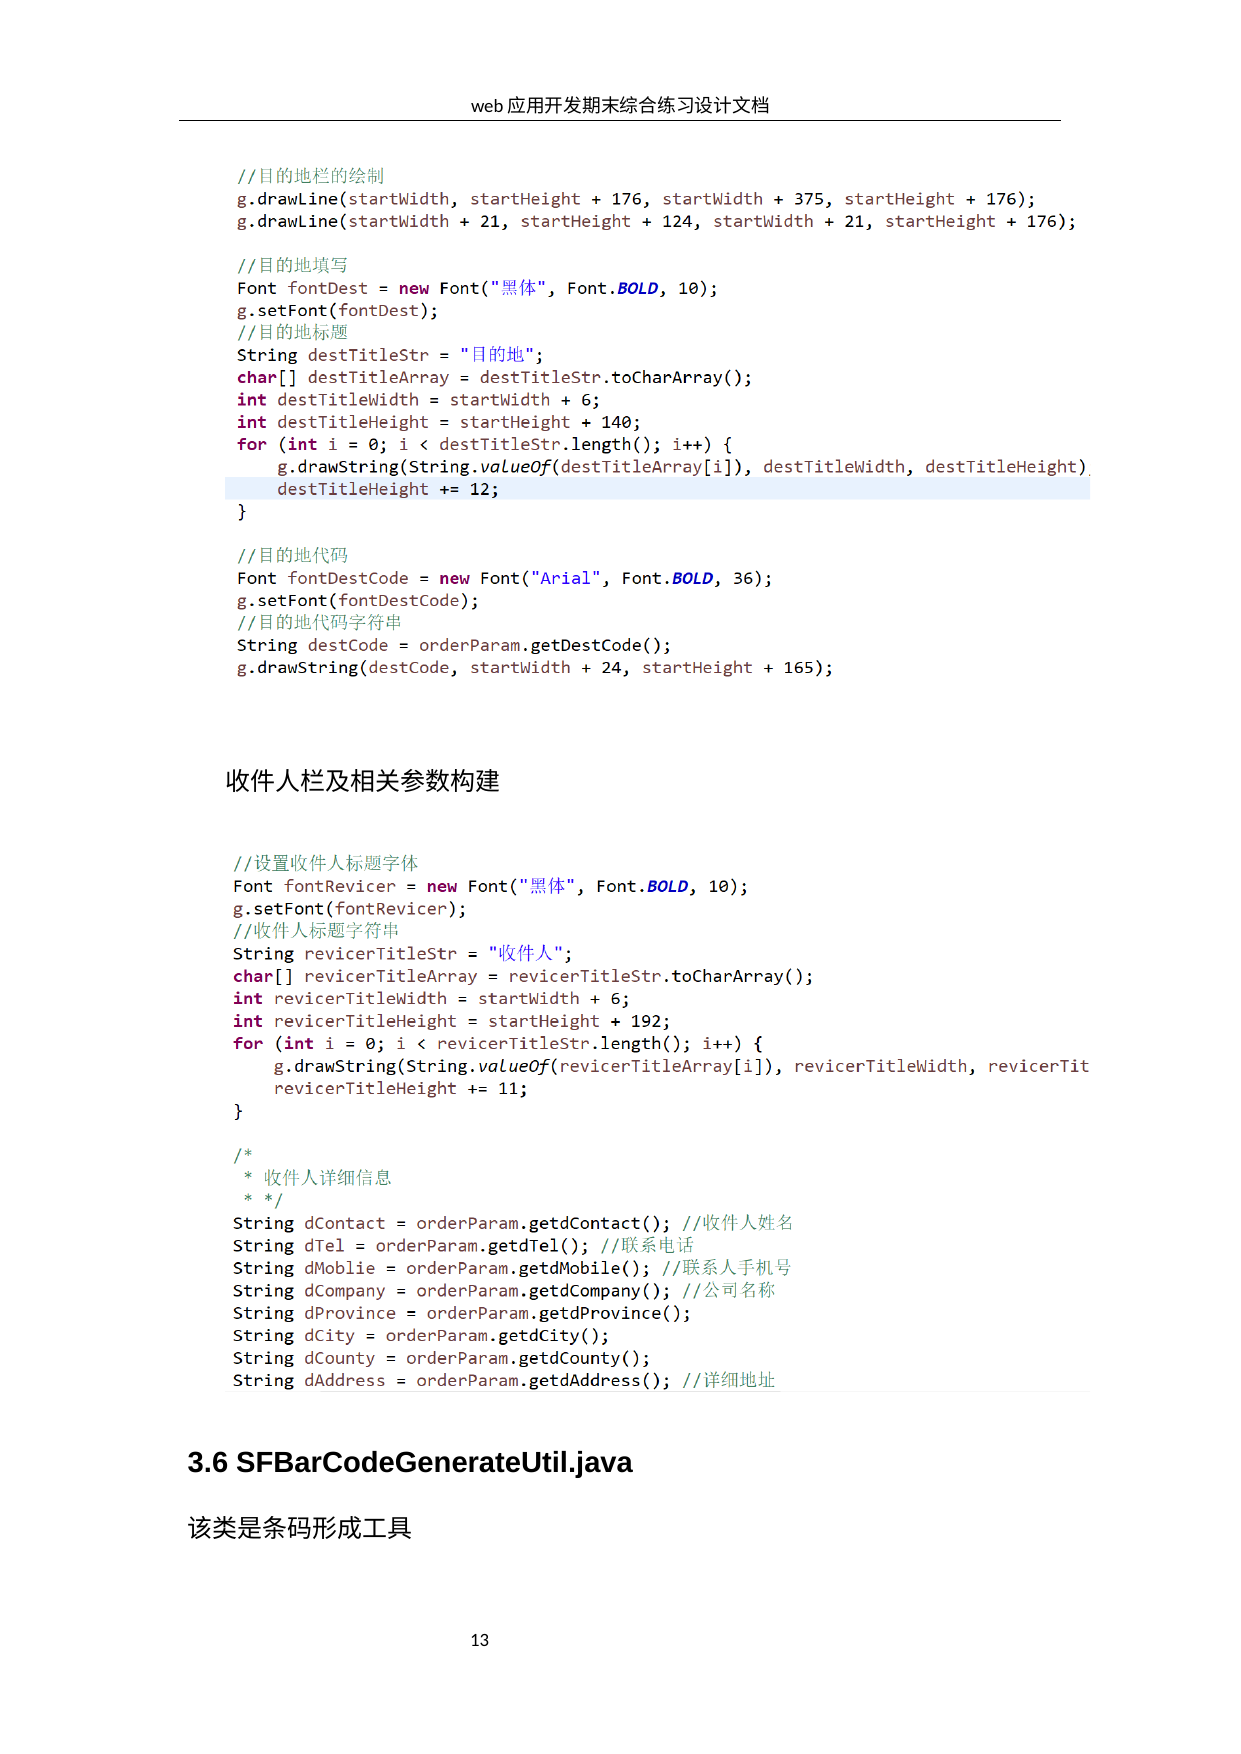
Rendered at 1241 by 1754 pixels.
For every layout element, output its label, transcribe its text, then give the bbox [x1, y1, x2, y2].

text 该类是条码形成工具 [187, 1494, 1053, 1559]
list 收件人栏及相关参数构建 [225, 747, 1053, 812]
picture [225, 844, 1091, 1392]
picture [225, 162, 1091, 683]
